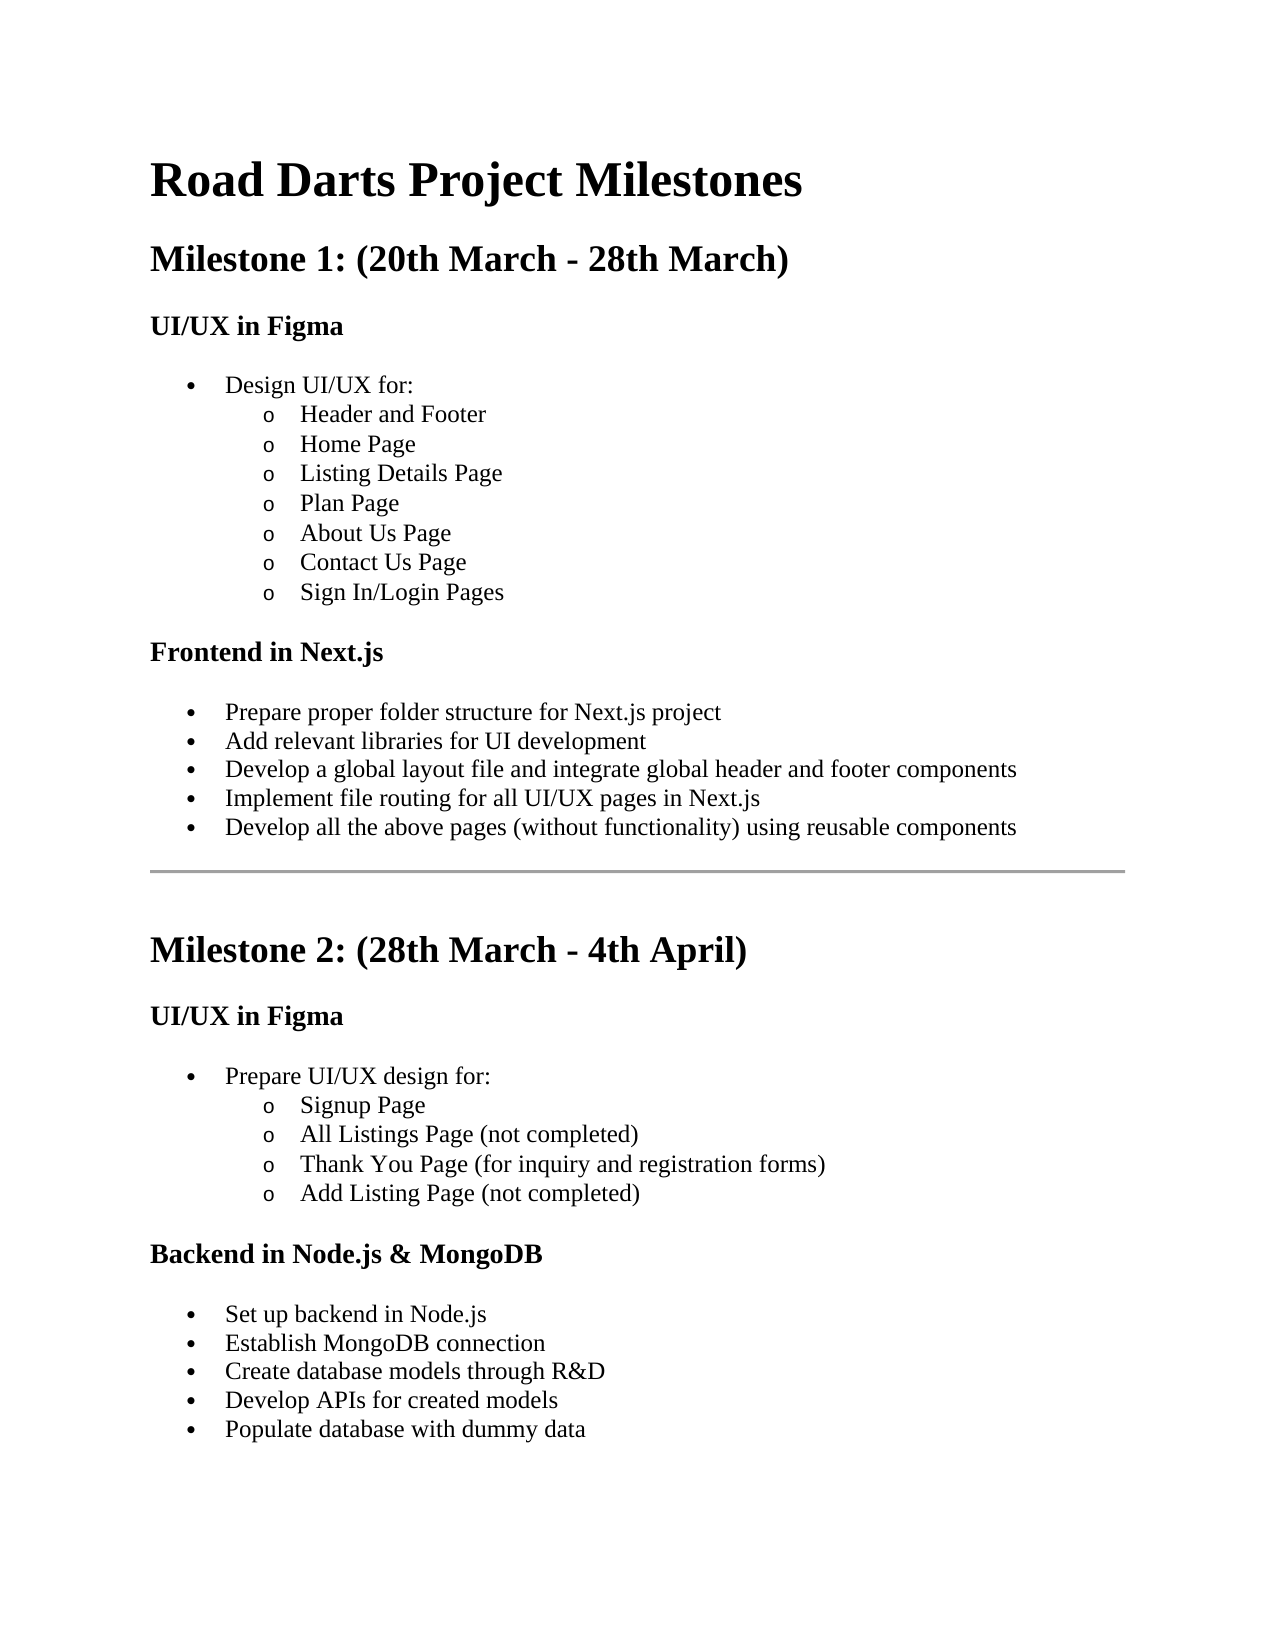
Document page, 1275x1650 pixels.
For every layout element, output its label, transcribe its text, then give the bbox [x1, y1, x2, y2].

text UI/UX in Figma [150, 999, 1125, 1032]
list Contact Us Page [262, 547, 1125, 577]
list Implement file routing for all UI/UX pages in Next.js [187, 783, 1125, 812]
text Frontend in Next.js [150, 636, 1125, 668]
list Develop a global layout file and integrate global header and footer components [187, 754, 1125, 783]
list Establish MongoDB connection [187, 1328, 1125, 1356]
list Add relevant libraries for UI development [187, 726, 1125, 754]
list Create database models through R&D [187, 1356, 1125, 1385]
list Develop all the above pages (without functionality) using reusable components [187, 812, 1125, 841]
list Header and Footer [262, 399, 1125, 429]
list Set up backend in Node.js [187, 1299, 1125, 1328]
list Plan Page [262, 488, 1125, 518]
list About Us Page [262, 518, 1125, 547]
text Milestone 1: (20th March - 28th March) [150, 237, 1125, 280]
list Home Page [262, 429, 1125, 458]
list All Listings Page (not completed) [262, 1119, 1125, 1149]
list Add Listing Page (not completed) [262, 1178, 1125, 1208]
list Design UI/UX for: [187, 371, 1125, 399]
list Populate database with dummy data [187, 1414, 1125, 1443]
list Prepare proper folder structure for Next.js project [187, 697, 1125, 726]
list Develop APIs for created models [187, 1385, 1125, 1414]
text Road Darts Project Milestones [150, 150, 1125, 207]
text UI/UX in Figma [150, 309, 1125, 341]
list Prepare UI/UX design for: [187, 1061, 1125, 1090]
list Listing Details Page [262, 458, 1125, 488]
list Sign In/Login Pages [262, 577, 1125, 606]
list Signup Page [262, 1090, 1125, 1119]
list Thank You Page (for inquiry and registration forms) [262, 1149, 1125, 1178]
text Backend in Node.js & MongoDB [150, 1237, 1125, 1270]
text Milestone 2: (28th March - 4th April) [150, 927, 1125, 970]
